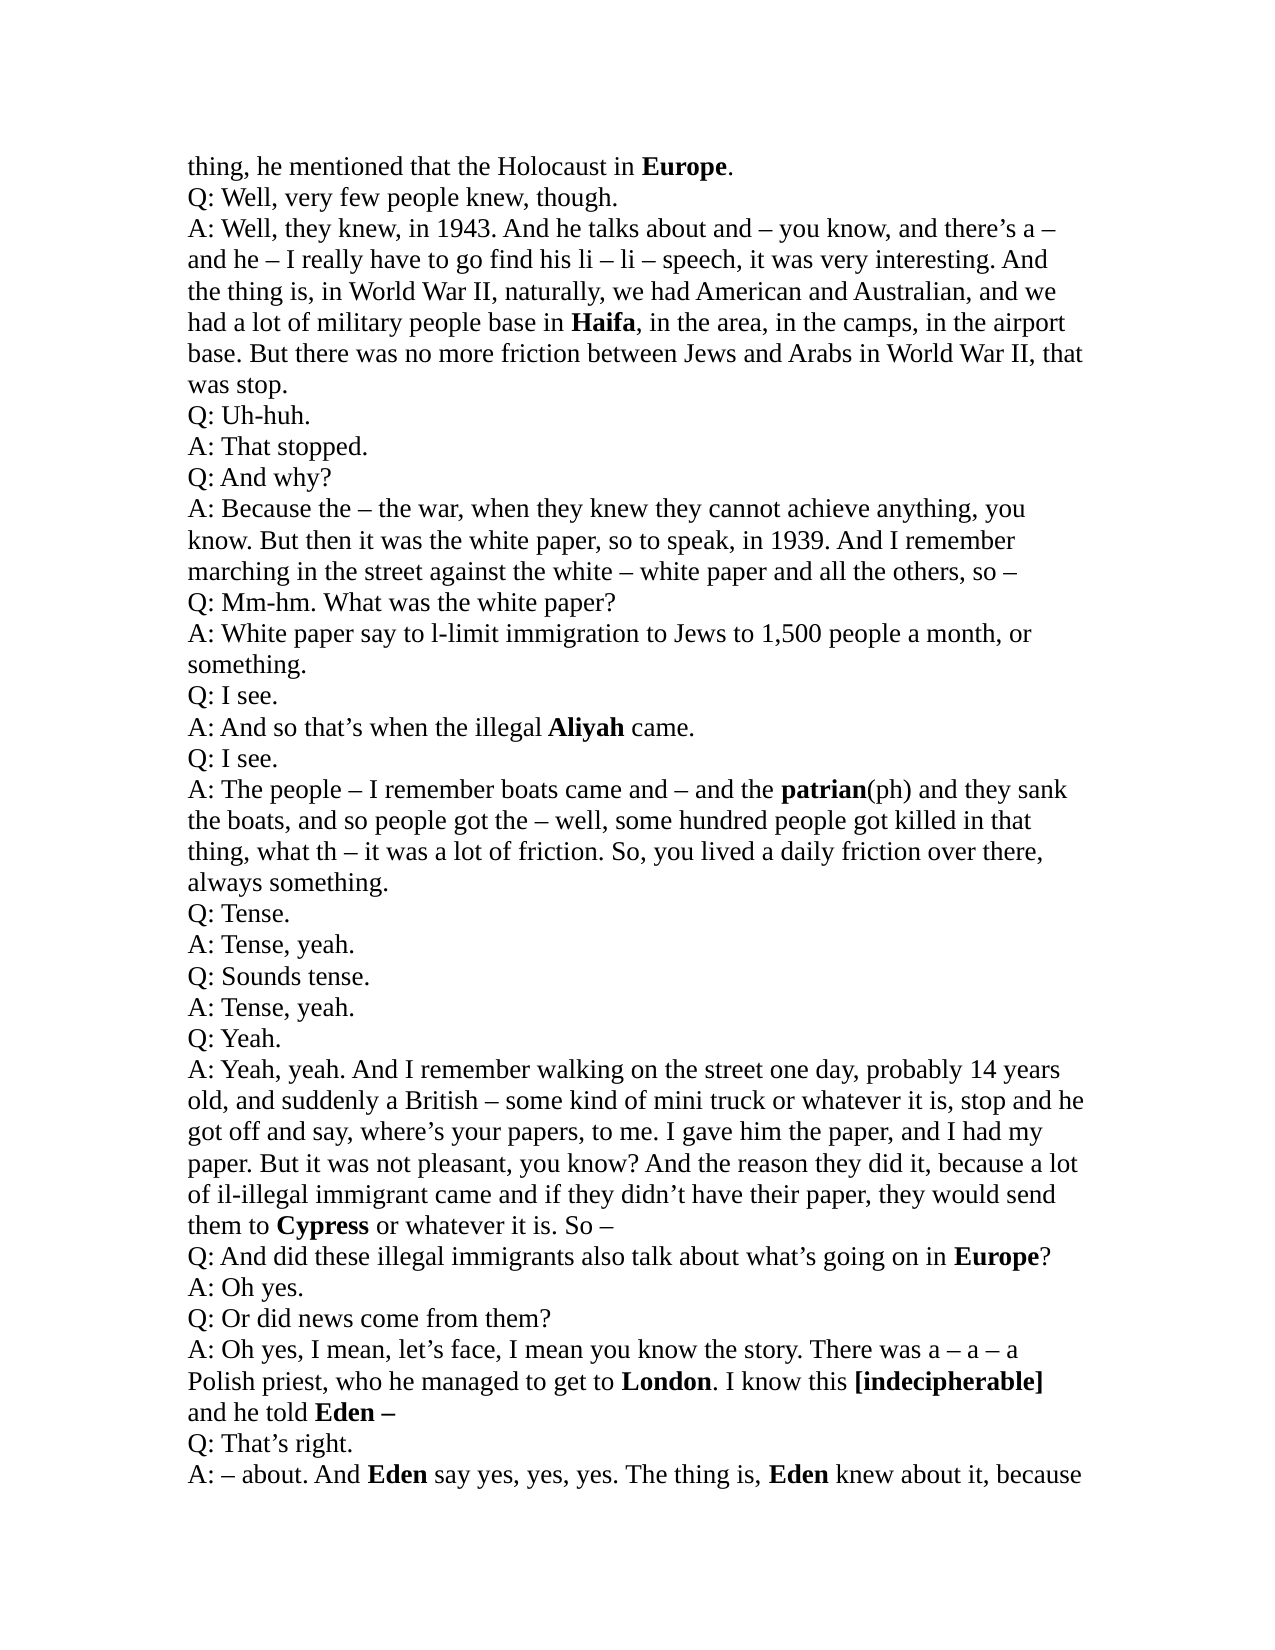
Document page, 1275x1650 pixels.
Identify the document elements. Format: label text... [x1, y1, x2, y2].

text Q: Yeah. [187, 1084, 1087, 1116]
text Q: I see. [187, 804, 1087, 835]
text Q: And did these illegal immigrants also talk about what’s going on in Europe? [187, 1302, 1087, 1333]
text Q: And why? [187, 524, 1087, 555]
text Q: Or did news come from them? [187, 1365, 1087, 1396]
text A: The people – I remember boats came and – and the patrian(ph) and they sank the boats, and so people got the – well, some hundred people got killed in that thing, what th – it was a lot of friction. So, you lived a daily friction over there, always something. [187, 835, 1087, 960]
text A: Tense, yeah. [187, 1053, 1087, 1084]
text A: Oh yes, yes. In 19 – 1943, I was 13 years old, and my father author big speeches for my Bar Mitzvah. And in the Bar Mitzvah – I still have that – that thing, he mentioned that the Holocaust in Europe. [187, 150, 1087, 243]
text A: Because the – the war, when they knew they cannot achieve anything, you know. But then it was the white paper, so to speak, in 1939. And I remember marching in the street against the white – white paper and all the others, so – [187, 555, 1087, 648]
text A: Oh yes, I mean, let’s face, I mean you know the story. There was a – a – a Polish priest, who he managed to get to London. I know this [indecipherable] and he told Eden – [187, 1396, 1087, 1489]
text Q: Uh-huh. [187, 461, 1087, 493]
text Q: I see. [187, 742, 1087, 773]
text A: That stopped. [187, 493, 1087, 524]
text A: Yeah, yeah. And I remember walking on the street one day, probably 14 years old, and suddenly a British – some kind of mini truck or whatever it is, stop and he got off and say, where’s your papers, to me. I gave him the paper, and I had my paper. But it was not pleasant, you know? And the reason they did it, because a lot of il-illegal immigrant came and if they didn’t have their paper, they would send them to Cypress or whatever it is. So – [187, 1116, 1087, 1302]
text Q: Mm-hm. What was the white paper? [187, 648, 1087, 679]
text A: Oh yes. [187, 1333, 1087, 1365]
text Q: Tense. [187, 960, 1087, 991]
text Q: Well, very few people knew, though. [187, 243, 1087, 274]
text A: And so that’s when the illegal Aliyah came. [187, 773, 1087, 804]
text A: Well, they knew, in 1943. And he talks about and – you know, and there’s a – and he – I really have to go find his li – li – speech, it was very interesting. And the thing is, in World War II, naturally, we had American and Australian, and we had a lot of military people base in Haifa, in the area, in the camps, in the airport base. But there was no more friction between Jews and Arabs in World War II, that was stop. [187, 274, 1087, 461]
text Q: Sounds tense. [187, 1022, 1087, 1053]
text A: White paper say to l-limit immigration to Jews to 1,500 people a month, or something. [187, 679, 1087, 742]
text A: Tense, yeah. [187, 991, 1087, 1022]
